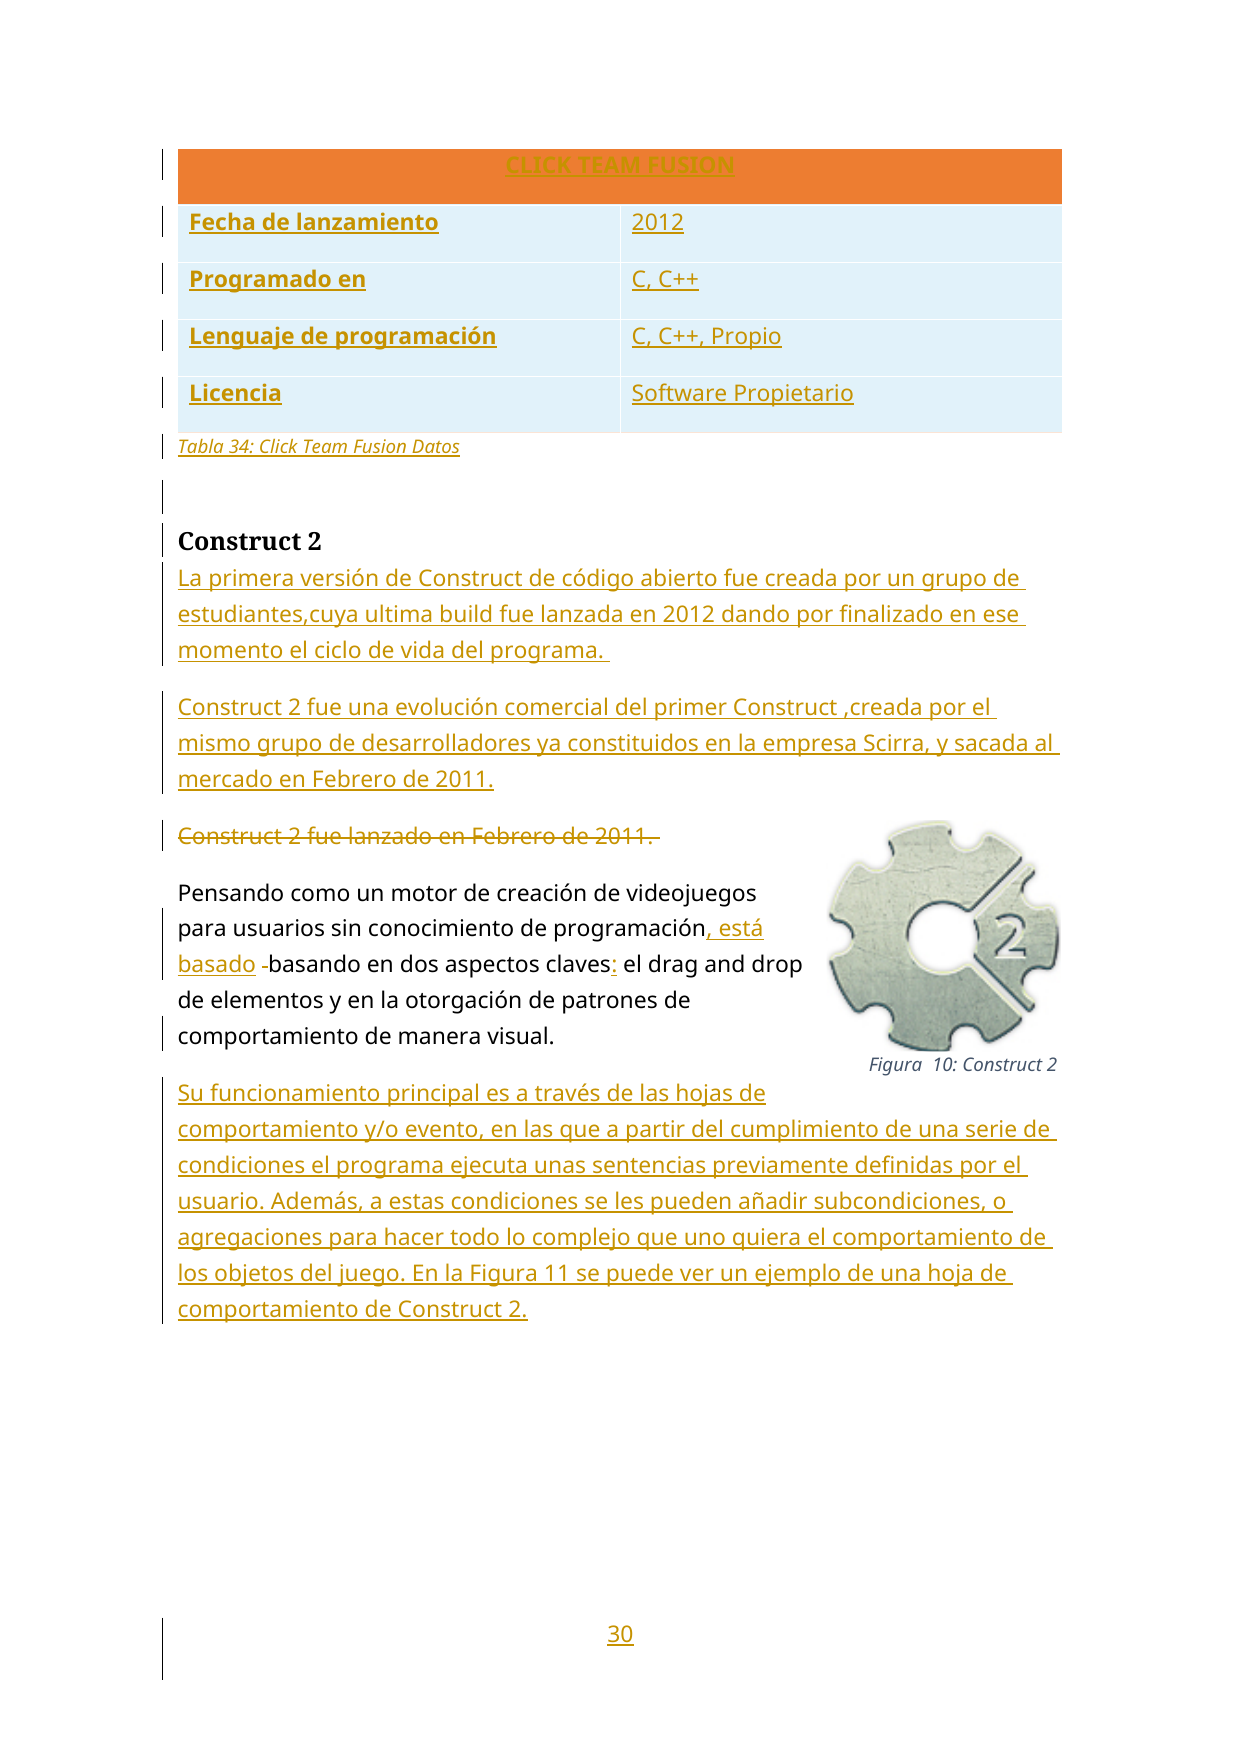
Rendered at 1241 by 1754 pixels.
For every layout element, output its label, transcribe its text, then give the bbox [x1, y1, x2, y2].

text Pensando como un motor de creación de videojuegos para usuarios sin conocimiento de programación basando en dos aspectos claves el drag and drop de elementos y en la otorgación de patrones de comportamiento de manera visual. [177, 876, 826, 1051]
picture [826, 820, 1061, 1056]
subtitle Construct 2 [177, 523, 1063, 557]
table_header [178, 149, 1062, 204]
